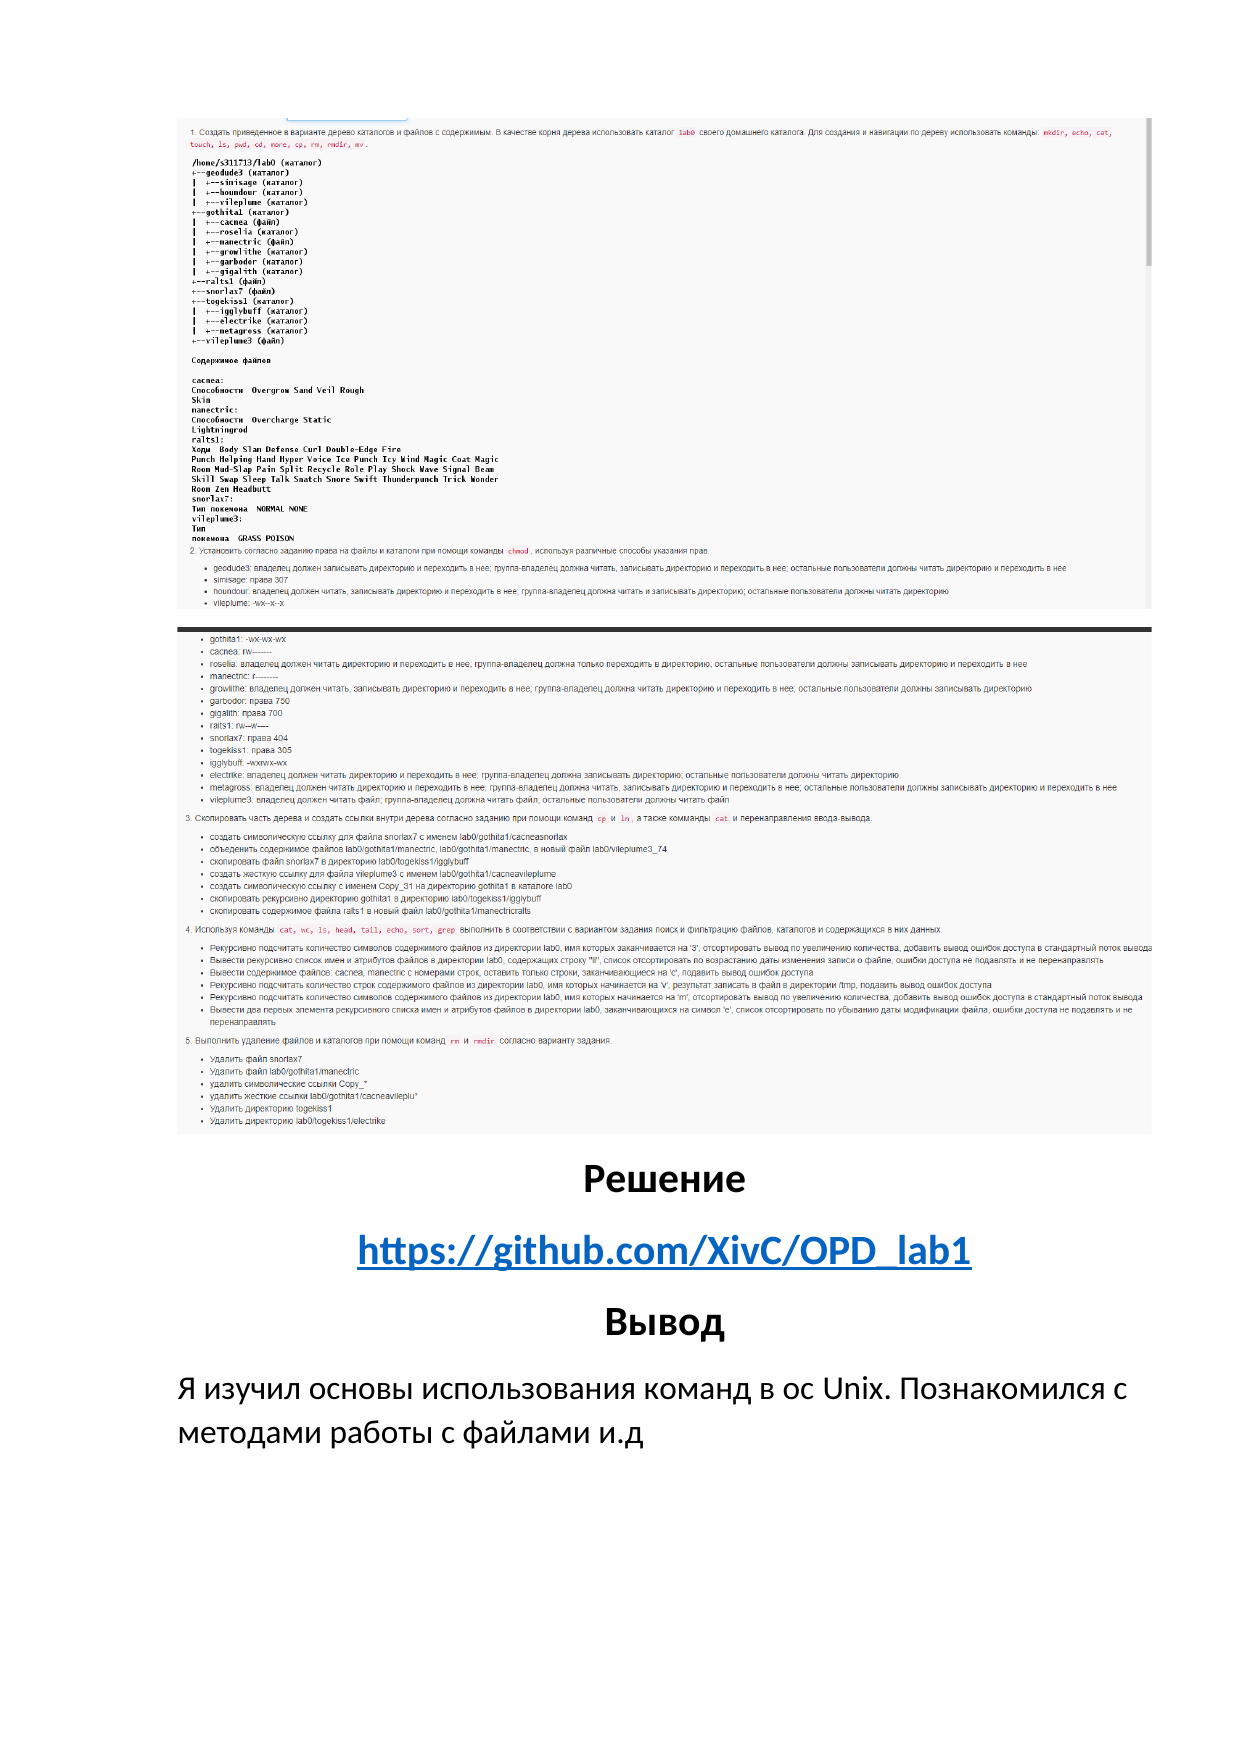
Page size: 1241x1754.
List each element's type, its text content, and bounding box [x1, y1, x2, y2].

text Я изучил основы использования команд в ос Unix. Познакомился с методами работы с файлами и.д [177, 1367, 1152, 1452]
text Вывод [177, 1295, 1152, 1346]
picture [177, 118, 1152, 609]
text Решение [177, 1152, 1152, 1203]
picture [177, 627, 1152, 1134]
text https://github.com/XivC/OPD_lab1 [177, 1224, 1152, 1275]
